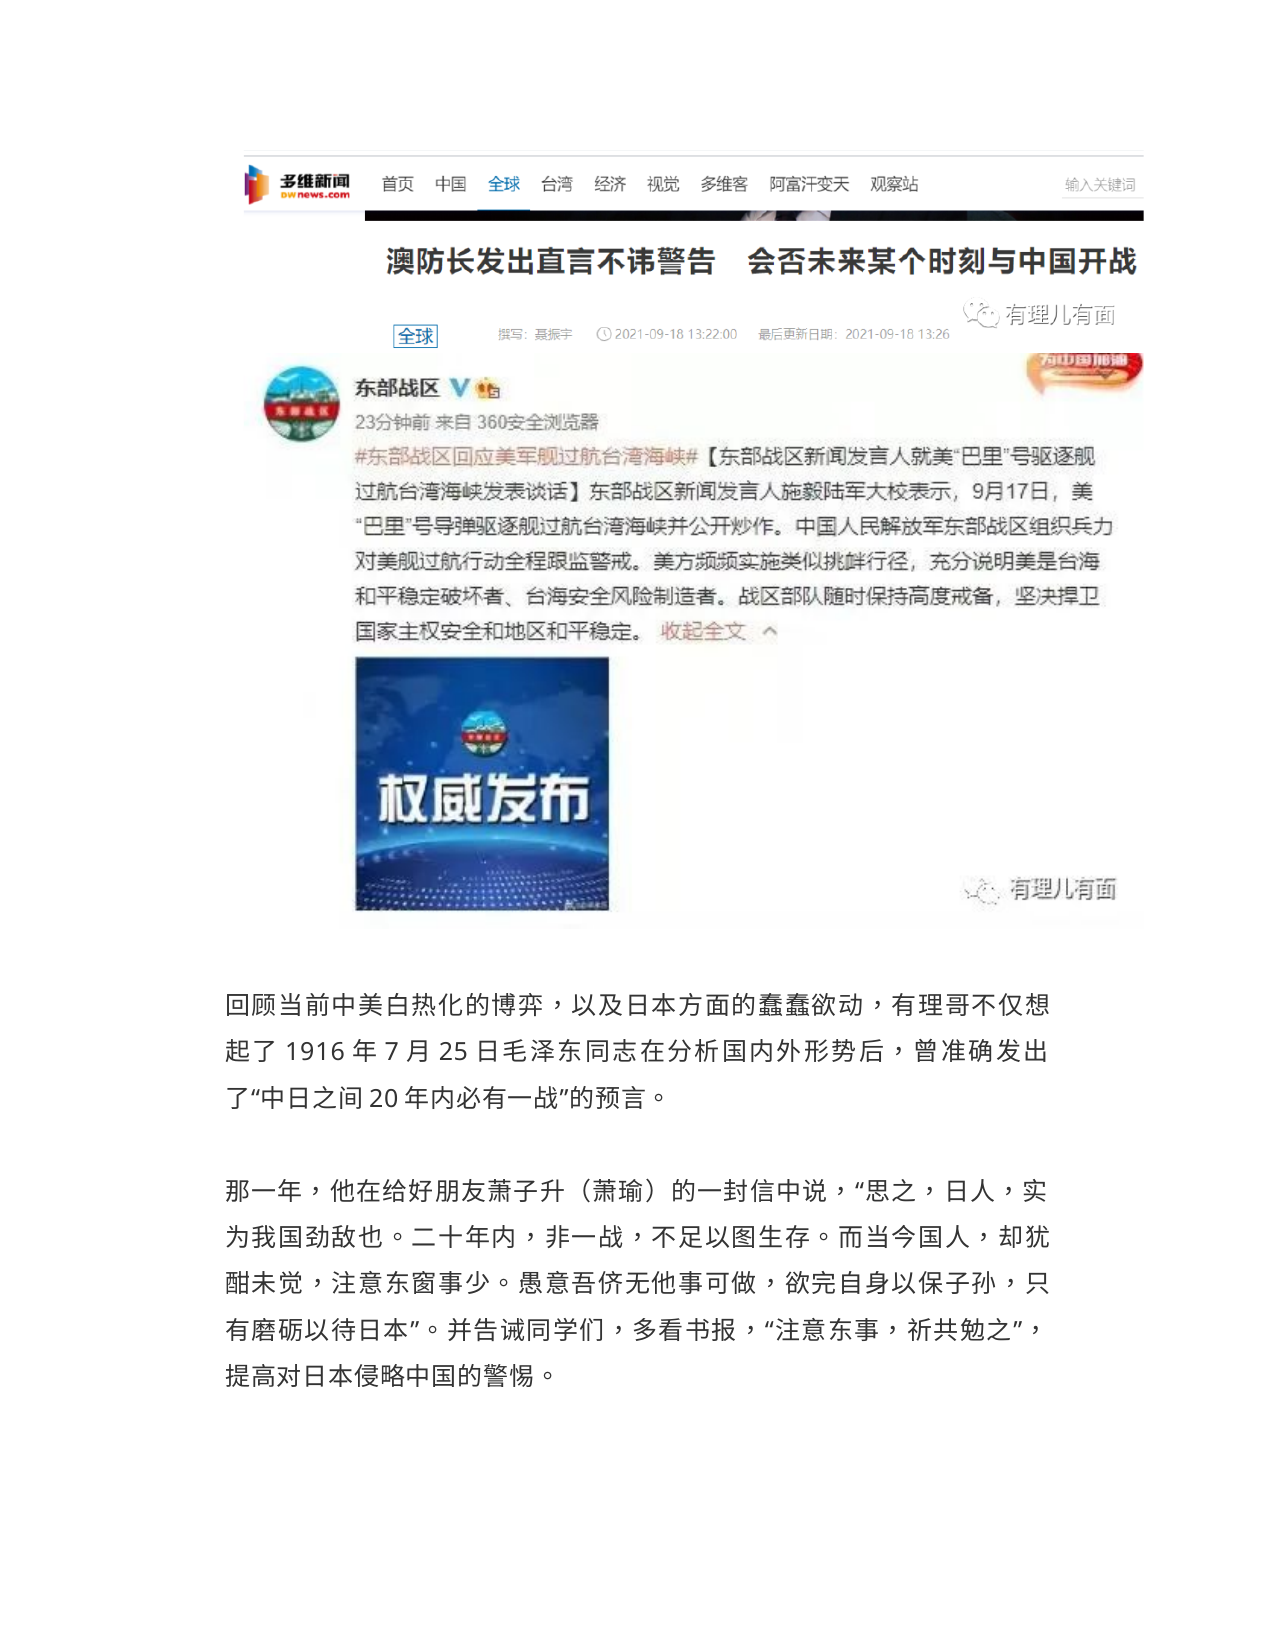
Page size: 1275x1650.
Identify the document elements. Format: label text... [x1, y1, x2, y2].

text 那一年，他在给好朋友萧子升（萧瑜）的一封信中说，“思之，日人，实为我国劲敌也。二十年内，非一战，不足以图生存。而当今国人，却犹酣未觉，注意东窗事少。愚意吾侪无他事可做，欲完自身以保子孙，只有磨砺以待日本”。并告诫同学们，多看书报，“注意东事，祈共勉之”，提高对日本侵略中国的警惕。 [225, 1161, 1050, 1393]
text 回顾当前中美白热化的博弈，以及日本方面的蠢蠢欲动，有理哥不仅想起了1916年7月25日毛泽东同志在分析国内外形势后，曾准确发出了“中日之间20年内必有一战”的预言。 [225, 975, 1050, 1114]
picture [243, 150, 1144, 929]
